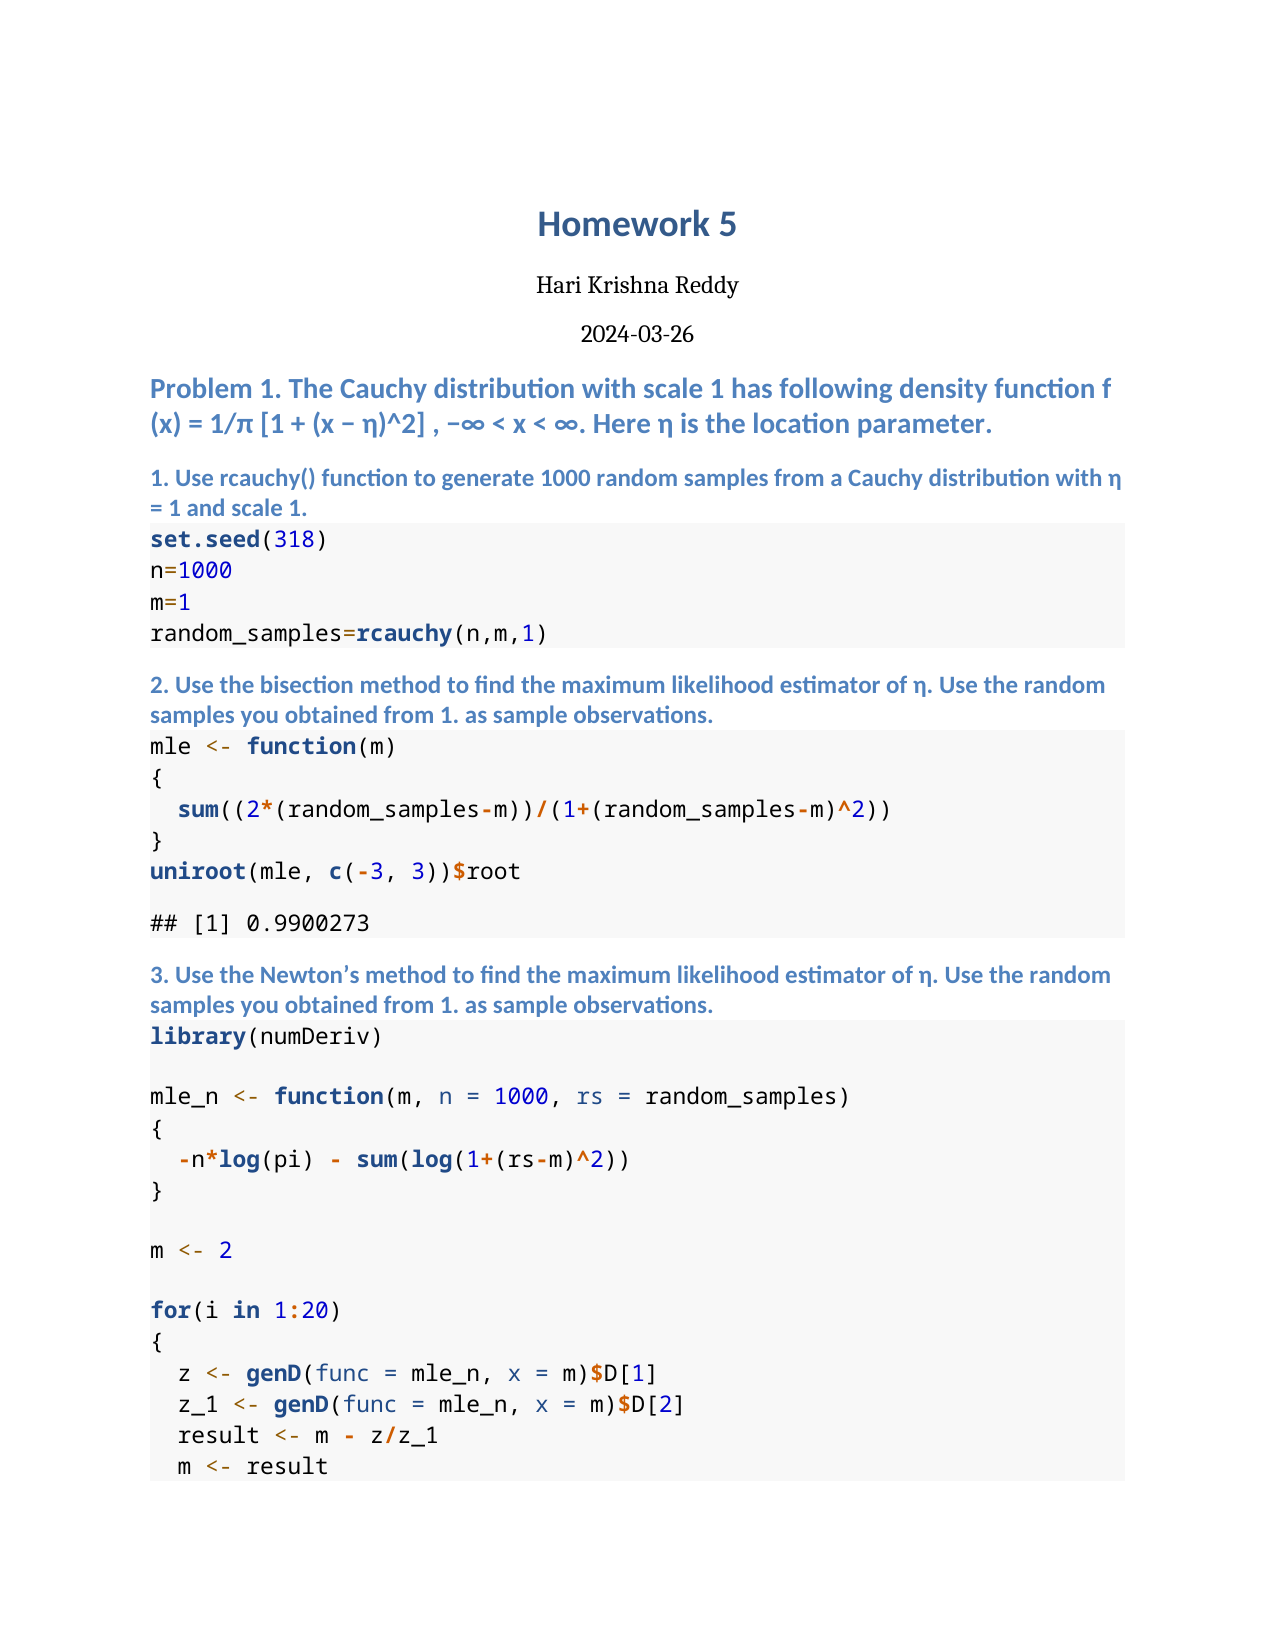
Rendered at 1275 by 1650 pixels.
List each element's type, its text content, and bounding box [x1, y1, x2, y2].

text mle <- function(m) { sum((2*(random_samples-m))/(1+(random_samples-m)^2)) } uniroot(mle, c(-3, 3))$root [150, 730, 1125, 886]
subtitle 3. Use the Newton’s method to find the maximum likelihood estimator of η. Use the random samples you obtained from 1. as sample observations. [150, 959, 1125, 1020]
subtitle 2. Use the bisection method to find the maximum likelihood estimator of η. Use the random samples you obtained from 1. as sample observations. [150, 669, 1125, 730]
text Hari Krishna Reddy [150, 271, 1125, 299]
subtitle Problem 1. The Cauchy distribution with scale 1 has following density function f (x) = 1/π [1 + (x − η)^2] , −∞ < x < ∞. Here η is the location parameter. [150, 370, 1125, 441]
text 2024-03-26 [150, 320, 1125, 349]
subtitle 1. Use rcauchy() function to generate 1000 random samples from a Cauchy distribution with η = 1 and scale 1. [150, 462, 1125, 523]
text ## [1] 0.9900273 [150, 907, 1125, 938]
text set.seed(318) n=1000 m=1 random_samples=rcauchy(n,m,1) [191, 523, 1125, 648]
title Homework 5 [150, 200, 1125, 246]
